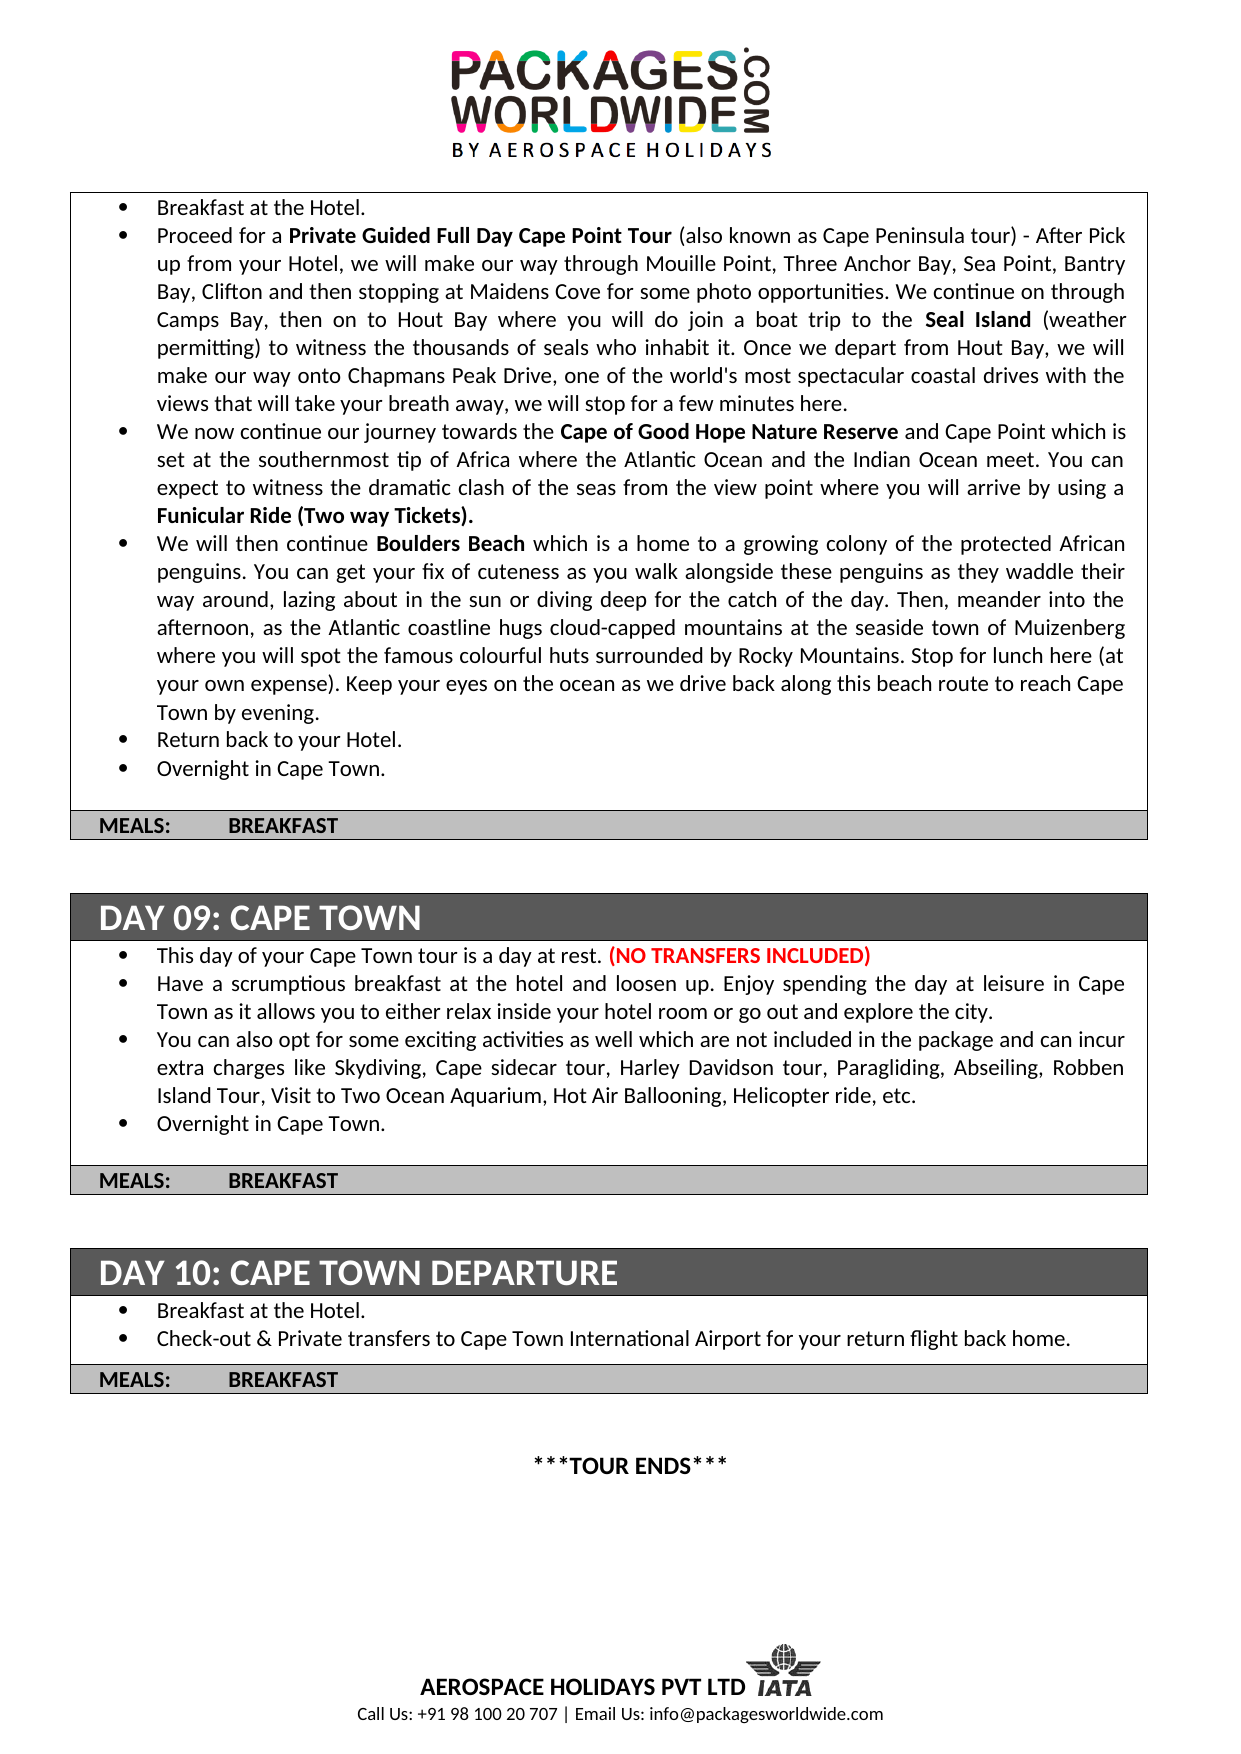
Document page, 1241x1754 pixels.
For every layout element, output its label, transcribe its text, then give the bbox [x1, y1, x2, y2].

table_cell This day of your Cape Town tour is a day at rest. (NO TRANSFERS INCLUDED) Have a scrumptious breakfast at the hotel and loosen up. Enjoy spending the day at leisure in Cape Town as it allows you to either relax inside your hotel room or go out and explore the city. You can also opt for some exciting activities as well which are not included in the package and can incur extra charges like Skydiving, Cape sidecar tour, Harley Davidson tour, Paragliding, Abseiling, Robben Island Tour, Visit to Two Ocean Aquarium, Hot Air Ballooning, Helicopter ride, etc. Overnight in Cape Town. [71, 941, 1147, 1165]
table_cell MEALS: BREAKFAST [71, 811, 1147, 839]
table_header DAY 09: CAPE TOWN [71, 894, 1147, 940]
table_cell MEALS: BREAKFAST [71, 1166, 1147, 1194]
picture [446, 45, 776, 163]
table_cell Breakfast at the Hotel. Proceed for a Private Guided Full Day Cape Point Tour (also known as Cape Peninsula tour) - After Pick up from your Hotel, we will make our way through Mouille Point, Three Anchor Bay, Sea Point, Bantry Bay, Clifton and then stopping at Maidens Cove for some photo opportunities. We continue on through Camps Bay, then on to Hout Bay where you will do join a boat trip to the Seal Island (weather permitting) to witness the thousands of seals who inhabit it. Once we depart from Hout Bay, we will make our way onto Chapmans Peak Drive, one of the world's most spectacular coastal drives with the views that will take your breath away, we will stop for a few minutes here. We now continue our journey towards the Cape of Good Hope Nature Reserve and Cape Point which is set at the southernmost tip of Africa where the Atlantic Ocean and the Indian Ocean meet. You can expect to witness the dramatic clash of the seas from the view point where you will arrive by using a Funicular Ride (Two way Tickets). We will then continue Boulders Beach which is a home to a growing colony of the protected African penguins. You can get your fix of cuteness as you walk alongside these penguins as they waddle their way around, lazing about in the sun or diving deep for the catch of the day. Then, meander into the afternoon, as the Atlantic coastline hugs cloud-capped mountains at the seaside town of Muizenberg where you will spot the famous colourful huts surrounded by Rocky Mountains. Stop for lunch here (at your own expense). Keep your eyes on the ocean as we drive back along this beach route to reach Cape Town by evening. Return back to your Hotel. Overnight in Cape Town. [71, 193, 1147, 810]
text ***TOUR ENDS*** [82, 1450, 1179, 1481]
table_header DAY 10: CAPE TOWN DEPARTURE [71, 1249, 1147, 1295]
table_cell Breakfast at the Hotel. Check-out & Private transfers to Cape Town International Airport for your return flight back home. [71, 1296, 1147, 1364]
table_cell MEALS: BREAKFAST [71, 1365, 1147, 1393]
